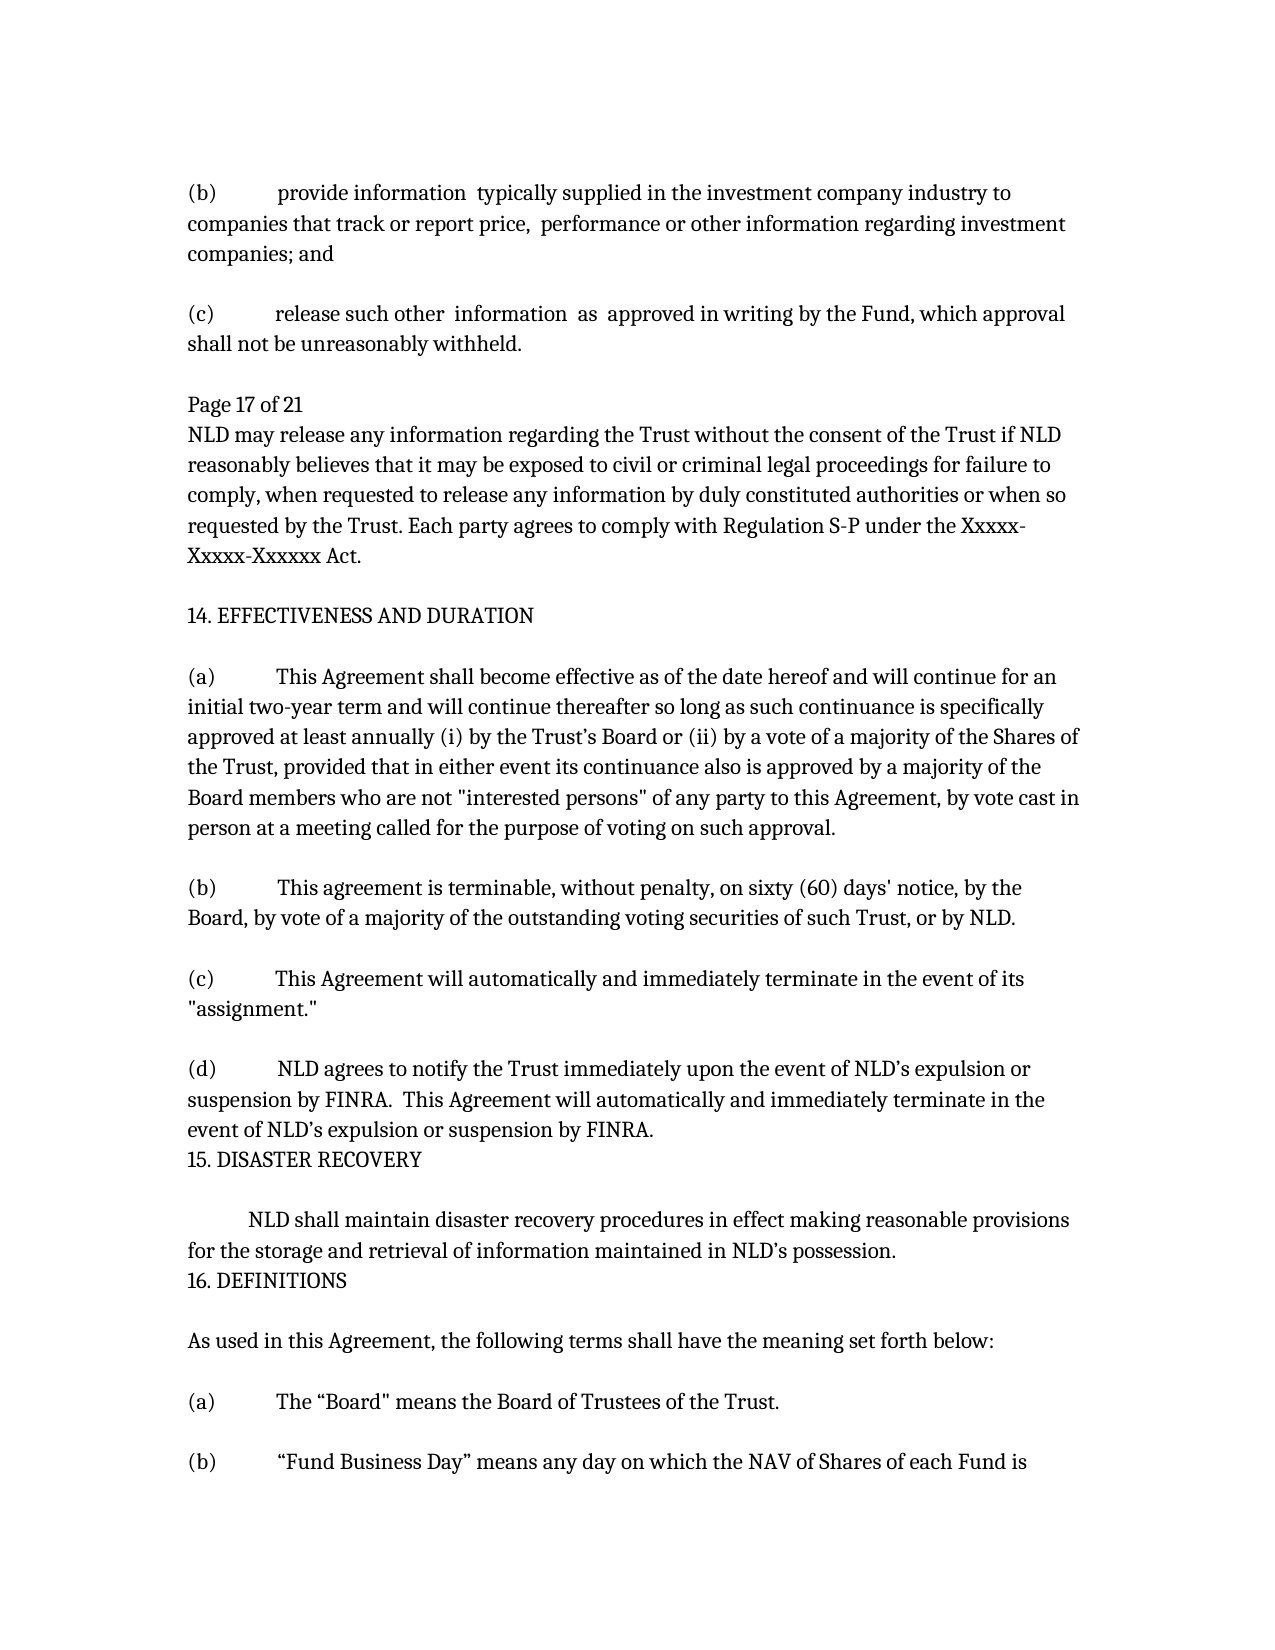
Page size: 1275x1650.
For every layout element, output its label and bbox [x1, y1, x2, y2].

text [187, 150, 1087, 1475]
